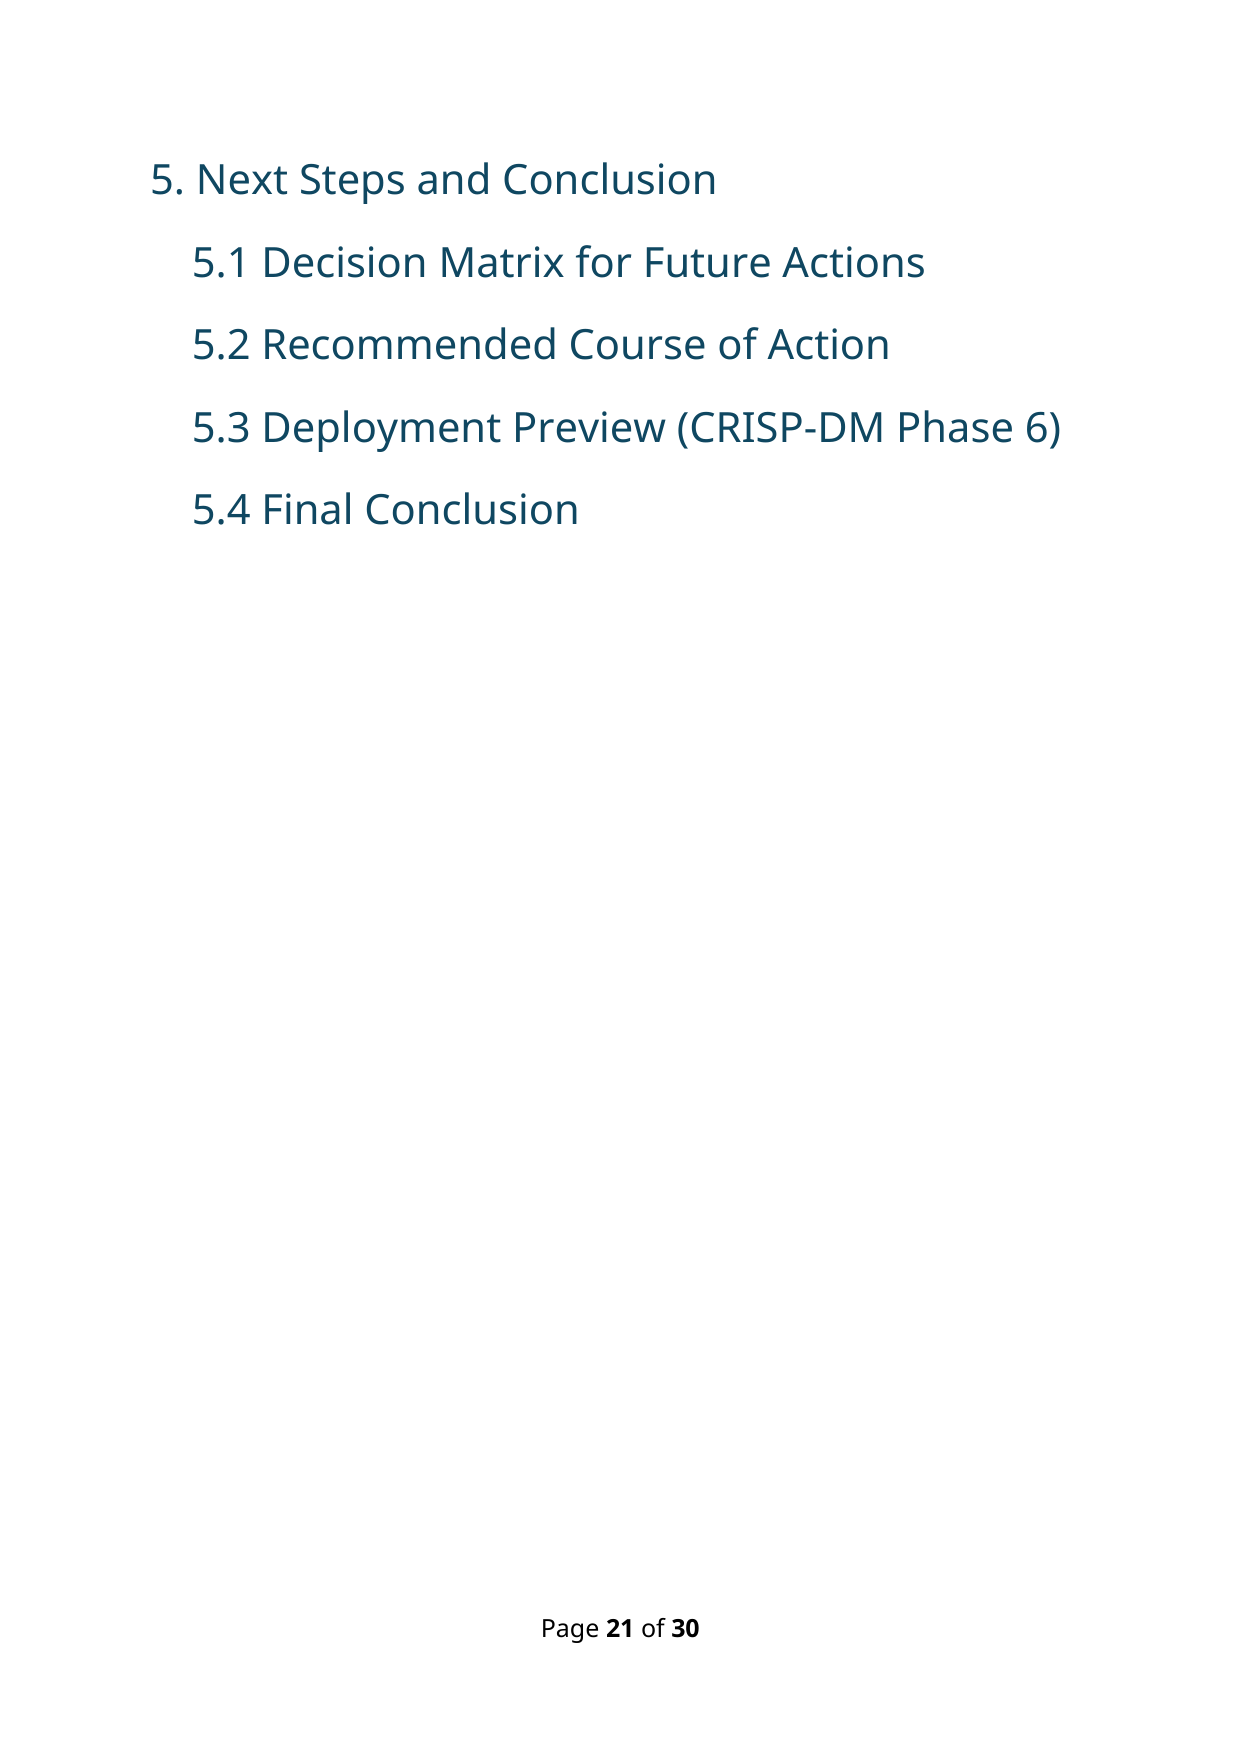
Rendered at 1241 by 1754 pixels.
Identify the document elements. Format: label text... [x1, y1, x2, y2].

text 5. Next Steps and Conclusion [150, 150, 1090, 207]
subtitle 5.3 Deployment Preview (CRISP-DM Phase 6) [150, 397, 1090, 454]
subtitle 5.1 Decision Matrix for Future Actions [150, 232, 1090, 289]
subtitle 5.4 Final Conclusion [150, 480, 1090, 537]
subtitle 5.2 Recommended Course of Action [150, 315, 1090, 372]
